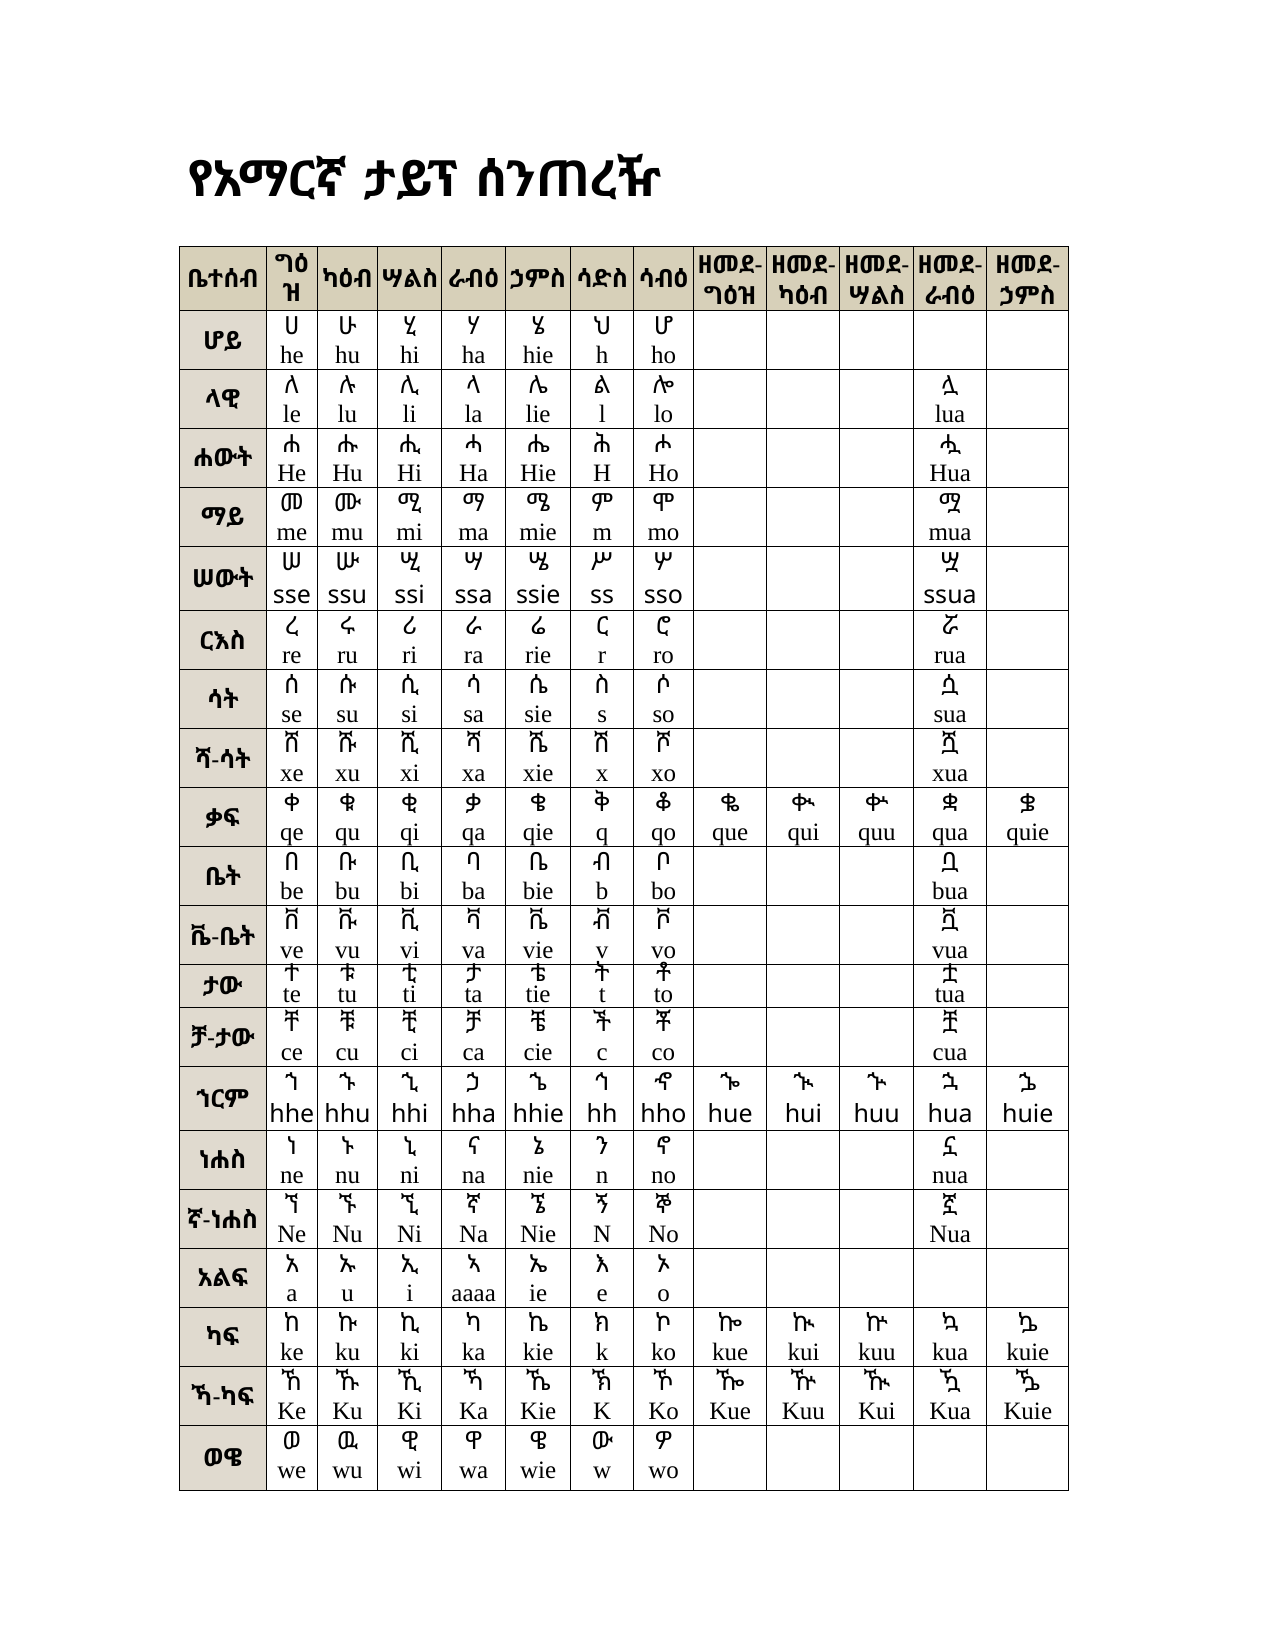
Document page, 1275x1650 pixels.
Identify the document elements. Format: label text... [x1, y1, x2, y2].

table_cell ዊ wi [378, 1426, 441, 1490]
table_cell ዂ Kui [840, 1367, 913, 1425]
table_cell ቿ cua [914, 1008, 986, 1066]
table_cell ኛ Na [442, 1190, 505, 1248]
table_cell ኰ kue [694, 1308, 766, 1366]
table_cell ቬ vie [506, 906, 570, 964]
table_cell ሂ hi [378, 311, 441, 369]
table_header ግዕዝ [267, 247, 317, 310]
table_cell ት t [571, 965, 633, 1007]
table_header ዘመደ- ሣልስ [840, 247, 913, 310]
table_cell ሰ se [267, 670, 317, 728]
table_cell [767, 1190, 839, 1248]
table_cell ዉ wu [318, 1426, 377, 1490]
table_cell [767, 547, 839, 610]
table_cell [987, 670, 1068, 728]
table_cell [987, 906, 1068, 964]
table_cell ሒ Hi [378, 429, 441, 487]
table_cell [694, 1190, 766, 1248]
table_cell ቊ qui [767, 788, 839, 846]
subtitle የአማርኛ ታይፕ ሰንጠረዥ [187, 150, 1087, 208]
table_cell ቬ-ቤት [180, 906, 266, 964]
table_cell ሩ ru [318, 611, 377, 669]
table_cell ቅ q [571, 788, 633, 846]
table_cell ሙ mu [318, 488, 377, 546]
table_cell [840, 847, 913, 905]
table_cell ሜ mie [506, 488, 570, 546]
table_cell ቸ ce [267, 1008, 317, 1066]
table_cell ቃ qa [442, 788, 505, 846]
table_cell ል l [571, 370, 633, 428]
table_cell ሣ ssa [442, 547, 505, 610]
table_cell ሮ ro [634, 611, 693, 669]
table_header ዘመደ- ራብዕ [914, 247, 986, 310]
table_cell ቃፍ [180, 788, 266, 846]
table_cell ሐውት [180, 429, 266, 487]
table_cell ቮ vo [634, 906, 693, 964]
table_cell ሀ he [267, 311, 317, 369]
table_cell [987, 965, 1068, 1007]
table_cell አ a [267, 1249, 317, 1307]
table_cell [694, 847, 766, 905]
table_cell [694, 429, 766, 487]
table_cell ሗ Hua [914, 429, 986, 487]
table_cell ኦ o [634, 1249, 693, 1307]
table_cell [840, 311, 913, 369]
table_cell ቀ qe [267, 788, 317, 846]
table_cell ቶ to [634, 965, 693, 1007]
table_cell ማ ma [442, 488, 505, 546]
table_cell [767, 611, 839, 669]
table_cell ቪ vi [378, 906, 441, 964]
table_cell ም m [571, 488, 633, 546]
table_cell ኟ Nua [914, 1190, 986, 1248]
table_cell [694, 1249, 766, 1307]
table_cell [767, 847, 839, 905]
table_cell ሔ Hie [506, 429, 570, 487]
table_cell ሄ hie [506, 311, 570, 369]
table_cell ኤ ie [506, 1249, 570, 1307]
table_cell [987, 1190, 1068, 1248]
table_cell [840, 1008, 913, 1066]
table_cell ኡ u [318, 1249, 377, 1307]
table_cell ሏ lua [914, 370, 986, 428]
table_cell ር r [571, 611, 633, 669]
table_cell ኗ nua [914, 1131, 986, 1189]
table_cell ቩ vu [318, 906, 377, 964]
table_cell እ e [571, 1249, 633, 1307]
table_cell ከ ke [267, 1308, 317, 1366]
table_cell ኒ ni [378, 1131, 441, 1189]
table_cell [914, 311, 986, 369]
table_cell ሦ sso [634, 547, 693, 610]
table_cell ኝ N [571, 1190, 633, 1248]
table_cell ሞ mo [634, 488, 693, 546]
table_cell ሟ mua [914, 488, 986, 546]
table_cell ቈ que [694, 788, 766, 846]
table_cell ሤ ssie [506, 547, 570, 610]
table_cell ዄ Kuie [987, 1367, 1068, 1425]
table_cell [694, 311, 766, 369]
table_cell በ be [267, 847, 317, 905]
table_cell ቧ bua [914, 847, 986, 905]
table_cell ቆ qo [634, 788, 693, 846]
table_cell ቻ-ታው [180, 1008, 266, 1066]
table_cell [840, 611, 913, 669]
table_cell ቡ bu [318, 847, 377, 905]
table_cell [694, 729, 766, 787]
table_cell [767, 1008, 839, 1066]
table_cell [840, 547, 913, 610]
table_cell ታ ta [442, 965, 505, 1007]
table_cell ሊ li [378, 370, 441, 428]
table_cell ኴ kuie [987, 1308, 1068, 1366]
table_cell ኀርም [180, 1067, 266, 1130]
table_cell ኋ hua [914, 1067, 986, 1130]
table_cell ሲ si [378, 670, 441, 728]
table_cell [987, 847, 1068, 905]
table_cell ላዊ [180, 370, 266, 428]
table_cell ሃ ha [442, 311, 505, 369]
table_cell ሡ ssu [318, 547, 377, 610]
table_cell ሢ ssi [378, 547, 441, 610]
table_cell ሚ mi [378, 488, 441, 546]
table_header ዘመደ- ግዕዝ [694, 247, 766, 310]
table_cell ች c [571, 1008, 633, 1066]
table_cell ቱ tu [318, 965, 377, 1007]
table_cell ሴ sie [506, 670, 570, 728]
table_cell ሁ hu [318, 311, 377, 369]
table_cell [840, 1131, 913, 1189]
table_cell ቼ cie [506, 1008, 570, 1066]
table_cell ቌ quie [987, 788, 1068, 846]
table_cell ዃ Kua [914, 1367, 986, 1425]
table_cell [694, 906, 766, 964]
table_cell [840, 370, 913, 428]
table_cell ቾ co [634, 1008, 693, 1066]
table_header ካዕብ [318, 247, 377, 310]
table_cell ኖ no [634, 1131, 693, 1189]
table_cell [840, 1426, 913, 1490]
table_cell አልፍ [180, 1249, 266, 1307]
table_cell [914, 1426, 986, 1490]
table_cell ቻ ca [442, 1008, 505, 1066]
table_header ቤተሰብ [180, 247, 266, 310]
table_header ሳብዕ [634, 247, 693, 310]
table_cell [767, 1426, 839, 1490]
table_cell ሕ H [571, 429, 633, 487]
table_cell ኻ-ካፍ [180, 1367, 266, 1425]
table_cell ባ ba [442, 847, 505, 905]
table_cell ኛ-ነሐስ [180, 1190, 266, 1248]
table_cell ዅ Kuu [767, 1367, 839, 1425]
table_cell ኻ Ka [442, 1367, 505, 1425]
table_cell ኜ Nie [506, 1190, 570, 1248]
table_cell ክ k [571, 1308, 633, 1366]
table_cell ቨ ve [267, 906, 317, 964]
table_cell [987, 311, 1068, 369]
table_cell [694, 1008, 766, 1066]
table_cell ኍ huu [840, 1067, 913, 1130]
table_cell ኙ Nu [318, 1190, 377, 1248]
table_cell ካ ka [442, 1308, 505, 1366]
table_cell ቺ ci [378, 1008, 441, 1066]
table_cell ኆ hho [634, 1067, 693, 1130]
table_cell ሷ sua [914, 670, 986, 728]
table_cell [840, 965, 913, 1007]
table_cell ነ ne [267, 1131, 317, 1189]
table_cell ኲ kui [767, 1308, 839, 1366]
table_cell [694, 547, 766, 610]
table_cell ሺ xi [378, 729, 441, 787]
table_cell ብ b [571, 847, 633, 905]
table_cell [694, 370, 766, 428]
table_cell ካፍ [180, 1308, 266, 1366]
table_cell ኅ hh [571, 1067, 633, 1130]
table_cell ሐ He [267, 429, 317, 487]
table_cell ን n [571, 1131, 633, 1189]
table_cell [767, 965, 839, 1007]
table_cell ሻ-ሳት [180, 729, 266, 787]
table_cell ወዌ [180, 1426, 266, 1490]
table_cell [694, 965, 766, 1007]
table_cell [840, 1249, 913, 1307]
table_cell [840, 429, 913, 487]
table_cell ቭ v [571, 906, 633, 964]
table_cell [987, 1008, 1068, 1066]
table_cell ኄ hhie [506, 1067, 570, 1130]
table_cell ኔ nie [506, 1131, 570, 1189]
table_cell ሳት [180, 670, 266, 728]
table_cell [987, 729, 1068, 787]
table_cell ሯ rua [914, 611, 986, 669]
table_cell ው w [571, 1426, 633, 1490]
table_cell ሆይ [180, 311, 266, 369]
table_cell ቍ quu [840, 788, 913, 846]
table_header ዘመደ- ካዕብ [767, 247, 839, 310]
table_cell [767, 906, 839, 964]
table_cell ታው [180, 965, 266, 1007]
table_cell [767, 1249, 839, 1307]
table_cell [987, 611, 1068, 669]
table_cell [987, 1249, 1068, 1307]
table_cell [840, 729, 913, 787]
table_cell ሆ ho [634, 311, 693, 369]
table_cell ሼ xie [506, 729, 570, 787]
table_cell ቫ va [442, 906, 505, 964]
table_cell ሸ xe [267, 729, 317, 787]
table_cell [694, 1426, 766, 1490]
table_cell ሠ sse [267, 547, 317, 610]
table_cell ሶ so [634, 670, 693, 728]
table_cell ኽ K [571, 1367, 633, 1425]
table_cell ሑ Hu [318, 429, 377, 487]
table_cell ሻ xa [442, 729, 505, 787]
table_header ኃምስ [506, 247, 570, 310]
table_cell ኀ hhe [267, 1067, 317, 1130]
table_cell ረ re [267, 611, 317, 669]
table_cell ሓ Ha [442, 429, 505, 487]
table_cell [840, 670, 913, 728]
table_cell [914, 1249, 986, 1307]
table_cell ማይ [180, 488, 266, 546]
table_cell ቂ qi [378, 788, 441, 846]
table_cell [767, 488, 839, 546]
table_cell ወ we [267, 1426, 317, 1490]
table_cell ኃ hha [442, 1067, 505, 1130]
table_cell ሧ ssua [914, 547, 986, 610]
table_cell ኹ Ku [318, 1367, 377, 1425]
table_cell ቦ bo [634, 847, 693, 905]
table_cell ቴ tie [506, 965, 570, 1007]
table_cell ሬ rie [506, 611, 570, 669]
table_cell ላ la [442, 370, 505, 428]
table_cell ሳ sa [442, 670, 505, 728]
table_cell [987, 429, 1068, 487]
table_cell ኵ kuu [840, 1308, 913, 1366]
table_cell [840, 906, 913, 964]
table_cell ኚ Ni [378, 1190, 441, 1248]
table_cell ኸ Ke [267, 1367, 317, 1425]
table_cell ዀ Kue [694, 1367, 766, 1425]
table_cell [987, 1426, 1068, 1490]
table_cell [767, 729, 839, 787]
table_cell ቁ qu [318, 788, 377, 846]
table_header ዘመደ- ኃምስ [987, 247, 1068, 310]
table_cell ኘ Ne [267, 1190, 317, 1248]
table_cell [987, 1131, 1068, 1189]
table_cell ና na [442, 1131, 505, 1189]
table_cell [767, 670, 839, 728]
table_cell ቹ cu [318, 1008, 377, 1066]
table_cell ኬ kie [506, 1308, 570, 1366]
table_cell ቯ vua [914, 906, 986, 964]
table_cell [767, 1131, 839, 1189]
table_cell ዌ wie [506, 1426, 570, 1490]
table_cell ሪ ri [378, 611, 441, 669]
table_cell ኩ ku [318, 1308, 377, 1366]
table_cell ኺ Ki [378, 1367, 441, 1425]
table_cell ኳ kua [914, 1308, 986, 1366]
table_cell [767, 370, 839, 428]
table_cell ቤት [180, 847, 266, 905]
table_cell [987, 547, 1068, 610]
table_cell ዎ wo [634, 1426, 693, 1490]
table_cell [694, 611, 766, 669]
table_cell [840, 1190, 913, 1248]
table_cell ሿ xua [914, 729, 986, 787]
table_cell ሠውት [180, 547, 266, 610]
table_cell ርእስ [180, 611, 266, 669]
table_cell መ me [267, 488, 317, 546]
table_cell [767, 429, 839, 487]
table_cell ሥ ss [571, 547, 633, 610]
table_cell [694, 670, 766, 728]
table_cell ቢ bi [378, 847, 441, 905]
table_header ሳድስ [571, 247, 633, 310]
table_cell ሾ xo [634, 729, 693, 787]
table_cell ኼ Kie [506, 1367, 570, 1425]
table_cell ሹ xu [318, 729, 377, 787]
table_cell ኁ hhu [318, 1067, 377, 1130]
table_cell ሽ x [571, 729, 633, 787]
table_cell ለ le [267, 370, 317, 428]
table_cell ኈ hue [694, 1067, 766, 1130]
table_cell ራ ra [442, 611, 505, 669]
table_cell ዋ wa [442, 1426, 505, 1490]
table_cell [987, 370, 1068, 428]
table_cell ኢ i [378, 1249, 441, 1307]
table_cell ነሐስ [180, 1131, 266, 1189]
table_cell ኮ ko [634, 1308, 693, 1366]
table_cell ኣ aaaa [442, 1249, 505, 1307]
table_cell ቄ qie [506, 788, 570, 846]
table_cell ሖ Ho [634, 429, 693, 487]
table_cell [767, 311, 839, 369]
table_cell ቋ qua [914, 788, 986, 846]
table_cell [987, 488, 1068, 546]
table_cell ኞ No [634, 1190, 693, 1248]
table_cell ኾ Ko [634, 1367, 693, 1425]
table_cell ኂ hhi [378, 1067, 441, 1130]
table_cell ቷ tua [914, 965, 986, 1007]
table_cell ቲ ti [378, 965, 441, 1007]
table_cell ስ s [571, 670, 633, 728]
table_cell [694, 1131, 766, 1189]
table_cell ኪ ki [378, 1308, 441, 1366]
table_cell ሉ lu [318, 370, 377, 428]
table_header ራብዕ [442, 247, 505, 310]
table_cell ሌ lie [506, 370, 570, 428]
table_cell ቤ bie [506, 847, 570, 905]
table_cell ሎ lo [634, 370, 693, 428]
table_cell ኑ nu [318, 1131, 377, 1189]
table_cell ተ te [267, 965, 317, 1007]
table_cell [694, 488, 766, 546]
table_cell ህ h [571, 311, 633, 369]
table_cell [840, 488, 913, 546]
table_header ሣልስ [378, 247, 441, 310]
table_cell ኊ hui [767, 1067, 839, 1130]
table_cell ኌ huie [987, 1067, 1068, 1130]
table_cell ሱ su [318, 670, 377, 728]
